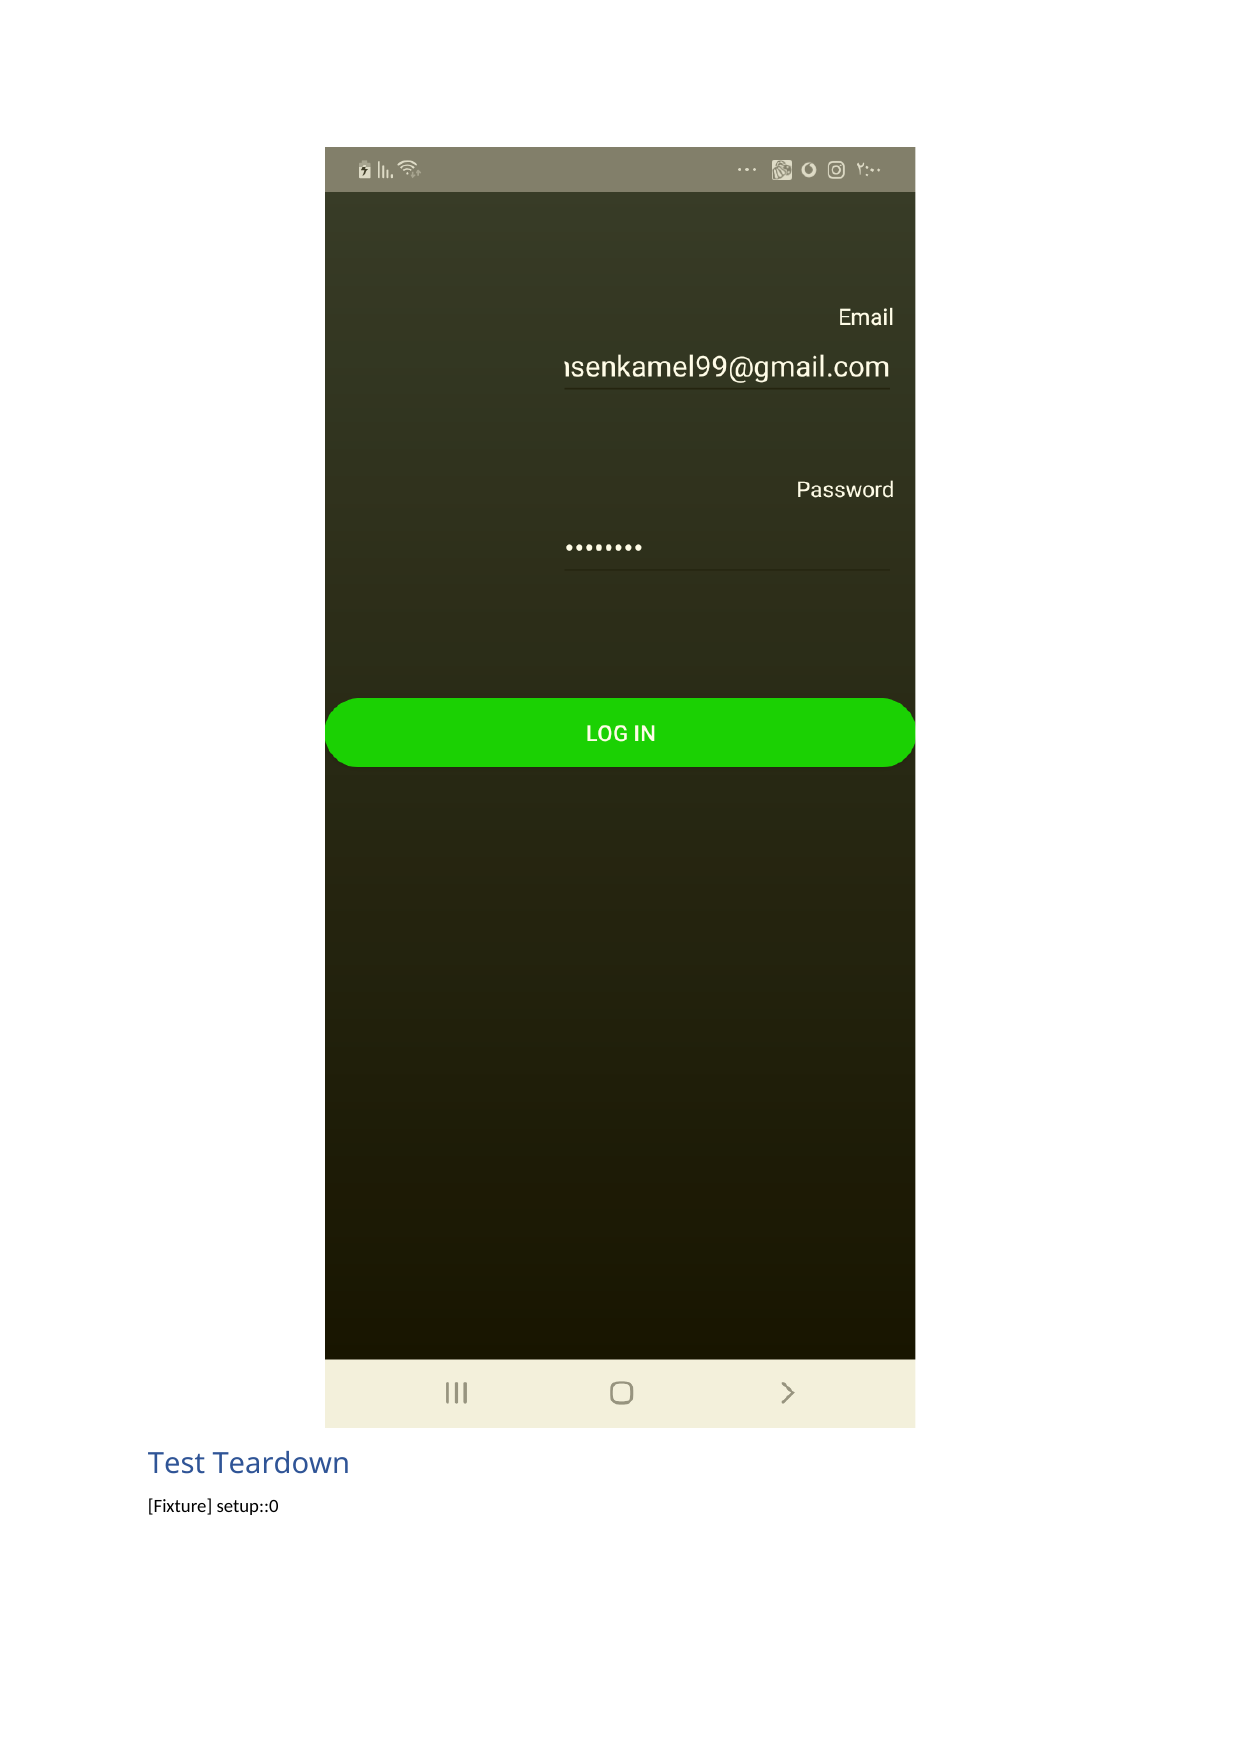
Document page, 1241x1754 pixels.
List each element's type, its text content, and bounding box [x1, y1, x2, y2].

picture [325, 147, 916, 1428]
text [Fixture] setup::0 [148, 1494, 1093, 1517]
subtitle Test Teardown [148, 1442, 1093, 1482]
